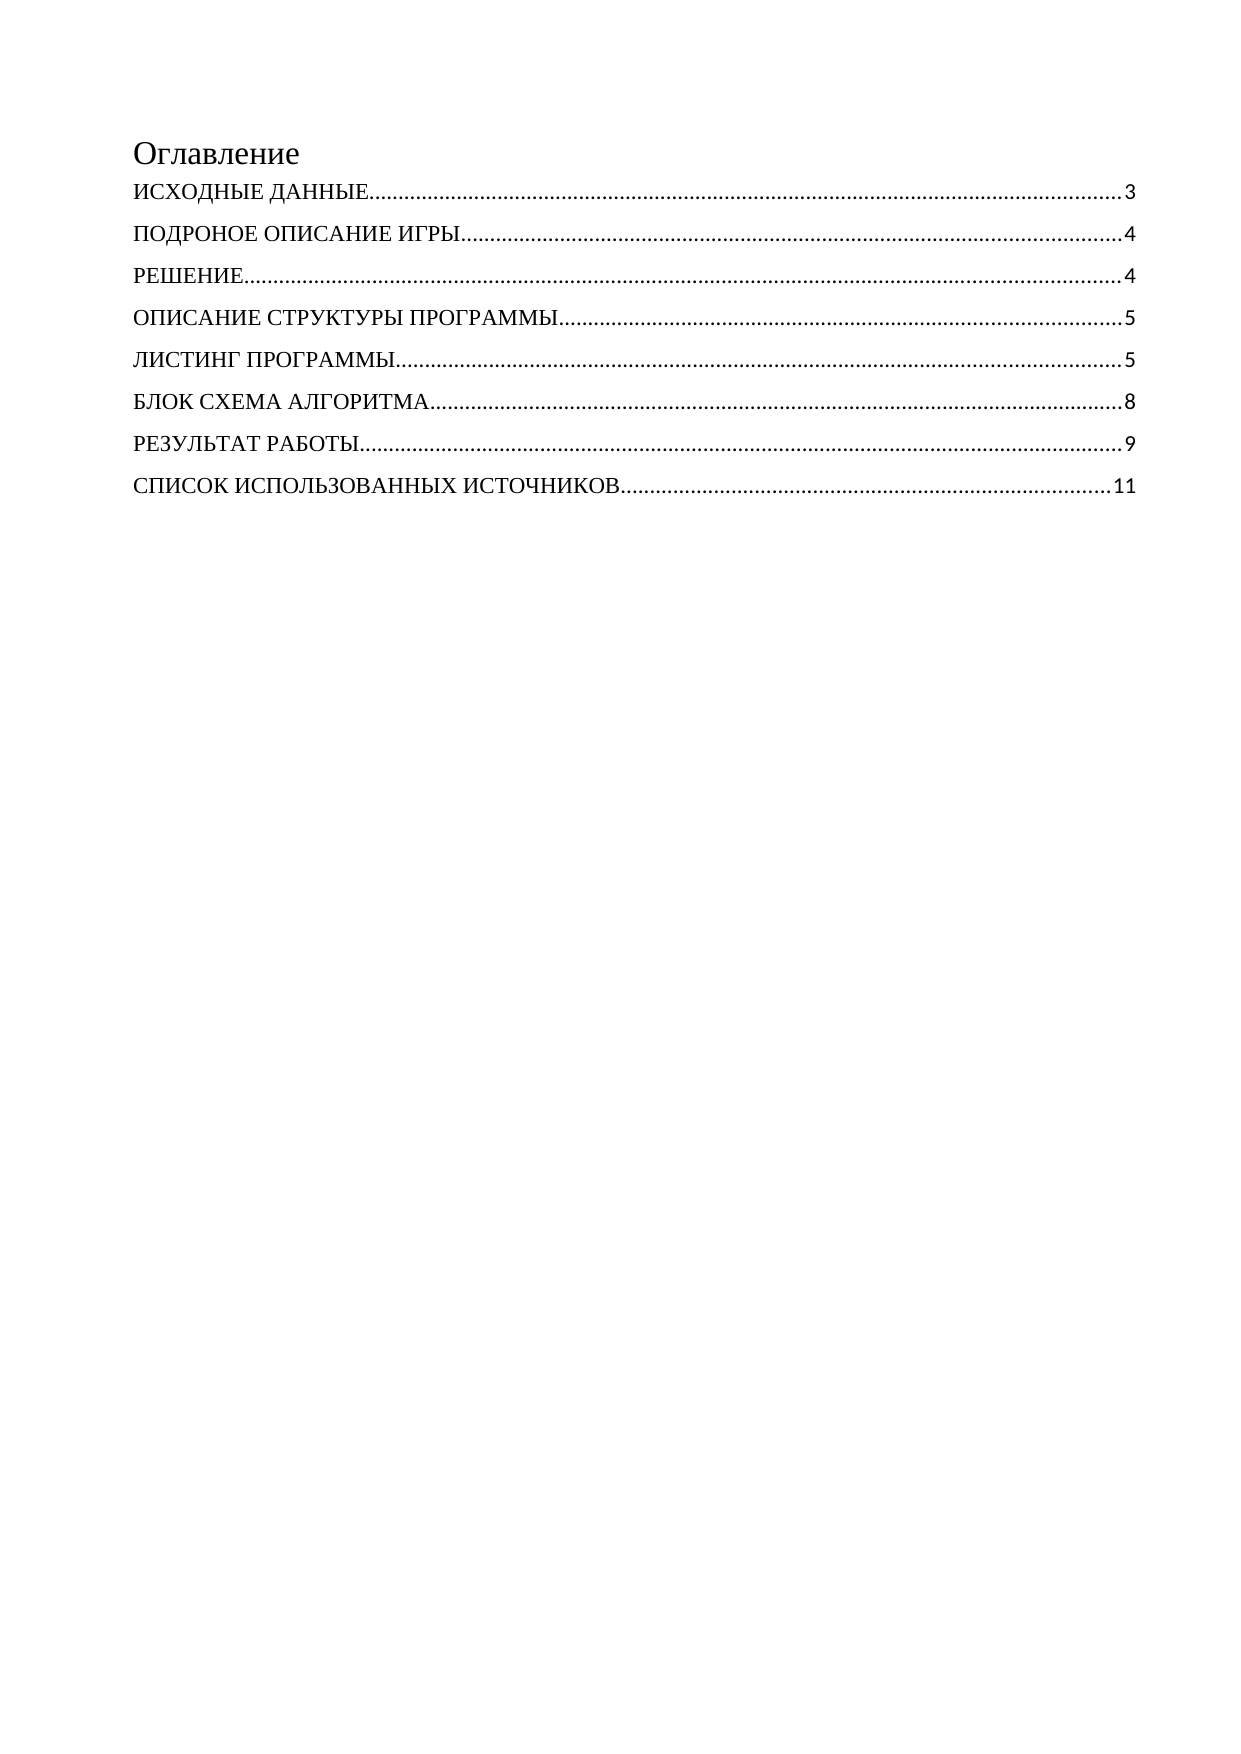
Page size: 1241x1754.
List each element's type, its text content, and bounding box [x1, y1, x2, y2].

text ОПИСАНИЕ СТРУКТУРЫ ПРОГРАММЫ 5 [133, 303, 1152, 331]
text ИСХОДНЫЕ ДАННЫЕ 3 [133, 177, 1152, 205]
text РЕЗУЛЬТАТ РАБОТЫ 9 [133, 429, 1152, 457]
text ПОДРОНОЕ ОПИСАНИЕ ИГРЫ 4 [133, 219, 1152, 247]
list Оглавление [133, 133, 1152, 171]
text ЛИСТИНГ ПРОГРАММЫ 5 [133, 345, 1152, 373]
text БЛОК СХЕМА АЛГОРИТМА 8 [133, 387, 1152, 415]
text РЕШЕНИЕ. 4 [133, 261, 1152, 289]
text СПИСОК ИСПОЛЬЗОВАННЫХ ИСТОЧНИКОВ 11 [133, 471, 1152, 499]
